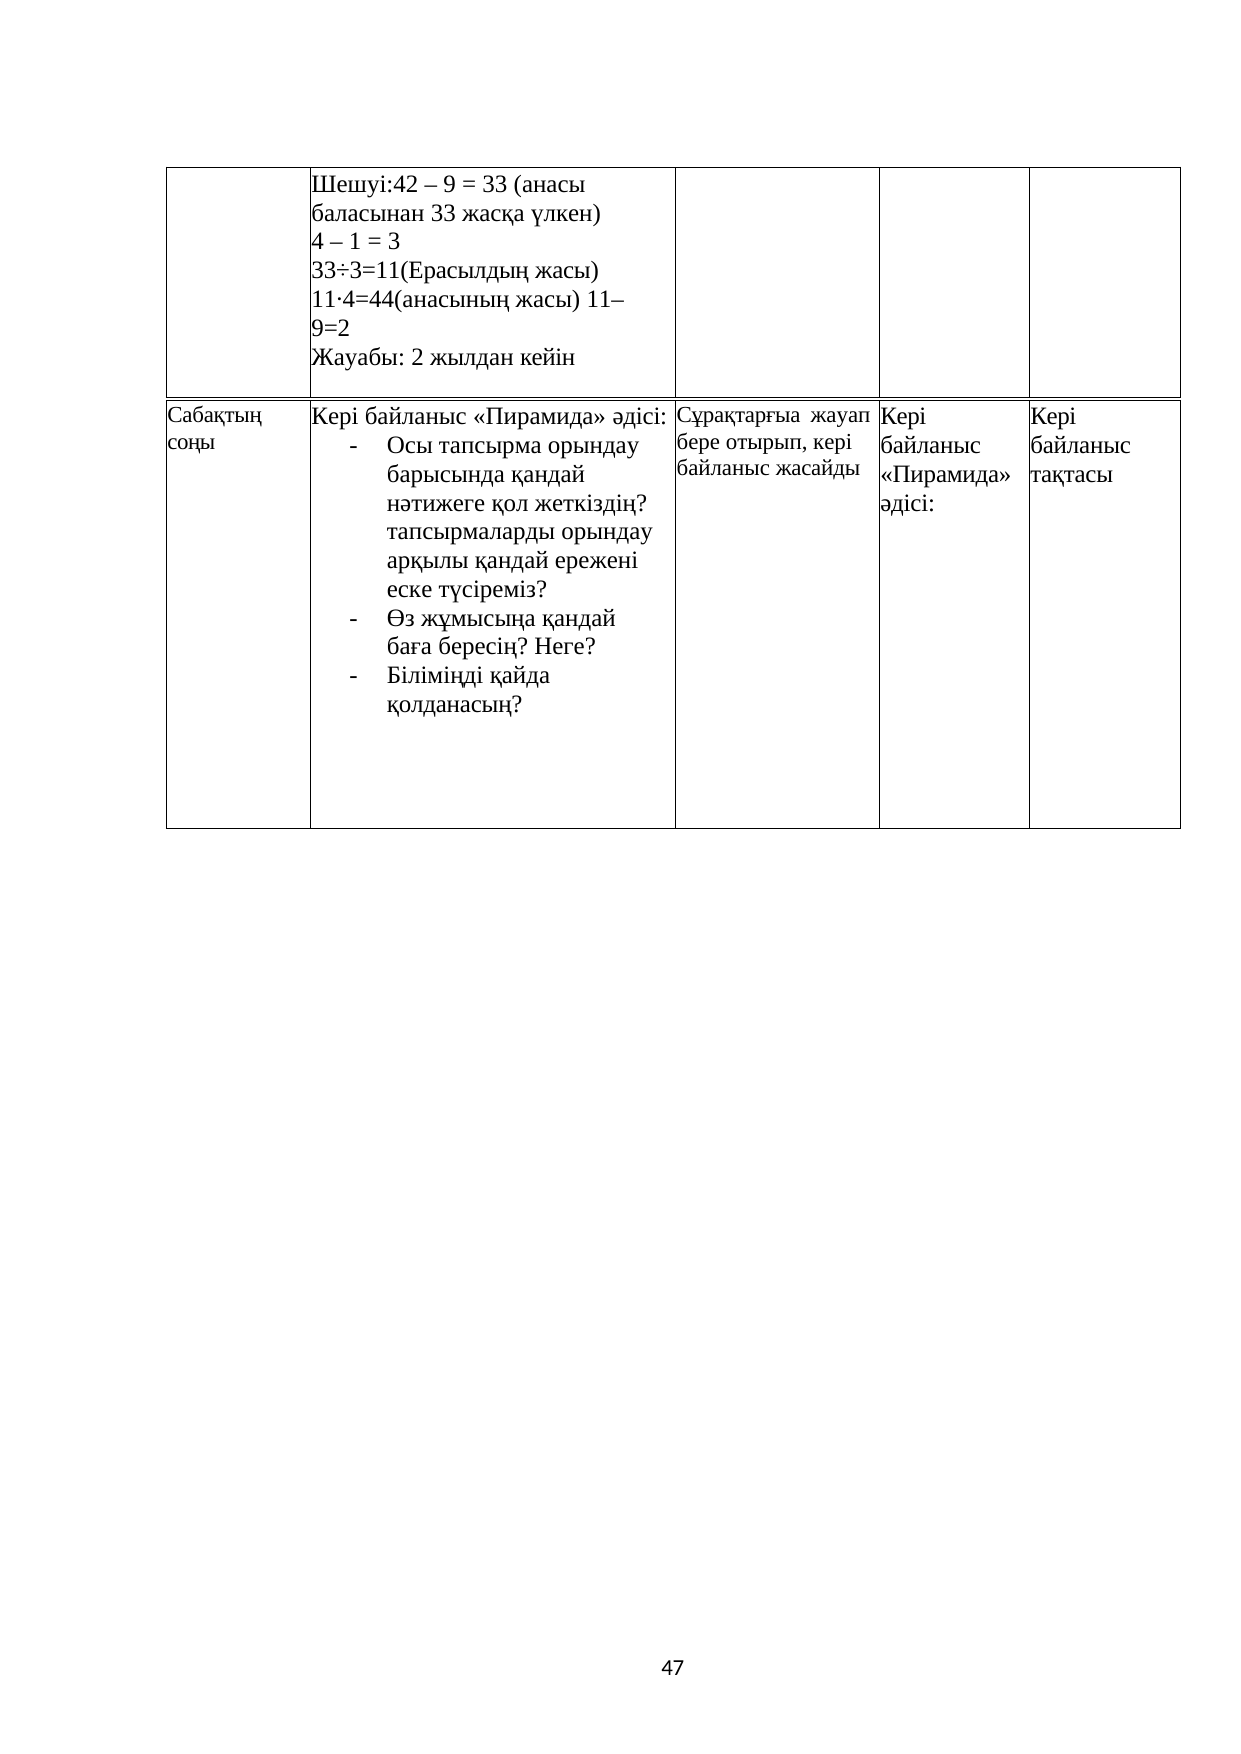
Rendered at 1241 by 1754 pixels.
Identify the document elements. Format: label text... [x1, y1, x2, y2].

table_header Кері байланыс «Пирамида» әдісі: Осы тапсырма орындау барысында қандай нәтижеге қол жеткіздің? тапсырмаларды орындау арқылы қандай ережені еске түсіреміз? Өз жұмысыңа қандай баға бересің? Неге? Біліміңді қайда қолданасың? [311, 401, 675, 828]
table_header Сұрақтарғыа жауап бере отырып, кері байланыс жасайды [676, 401, 879, 828]
table_cell [676, 168, 879, 397]
table_cell [167, 168, 310, 397]
table_header Кері байланыс «Пирамида» әдісі: [880, 401, 1029, 828]
table_cell Шешуі:42 – 9 = 33 (анасы баласынан 33 жасқа үлкен) 4 – 1 = 3 33÷3=11(Ерасылдың жасы) 11∙4=44(анасының жасы) 11–9=2 Жауабы: 2 жылдан кейін [311, 168, 675, 397]
table_header Кері байланыс тақтасы [1030, 401, 1180, 828]
table_cell [880, 168, 1029, 397]
table_header Сабақтың соңы [167, 401, 310, 828]
